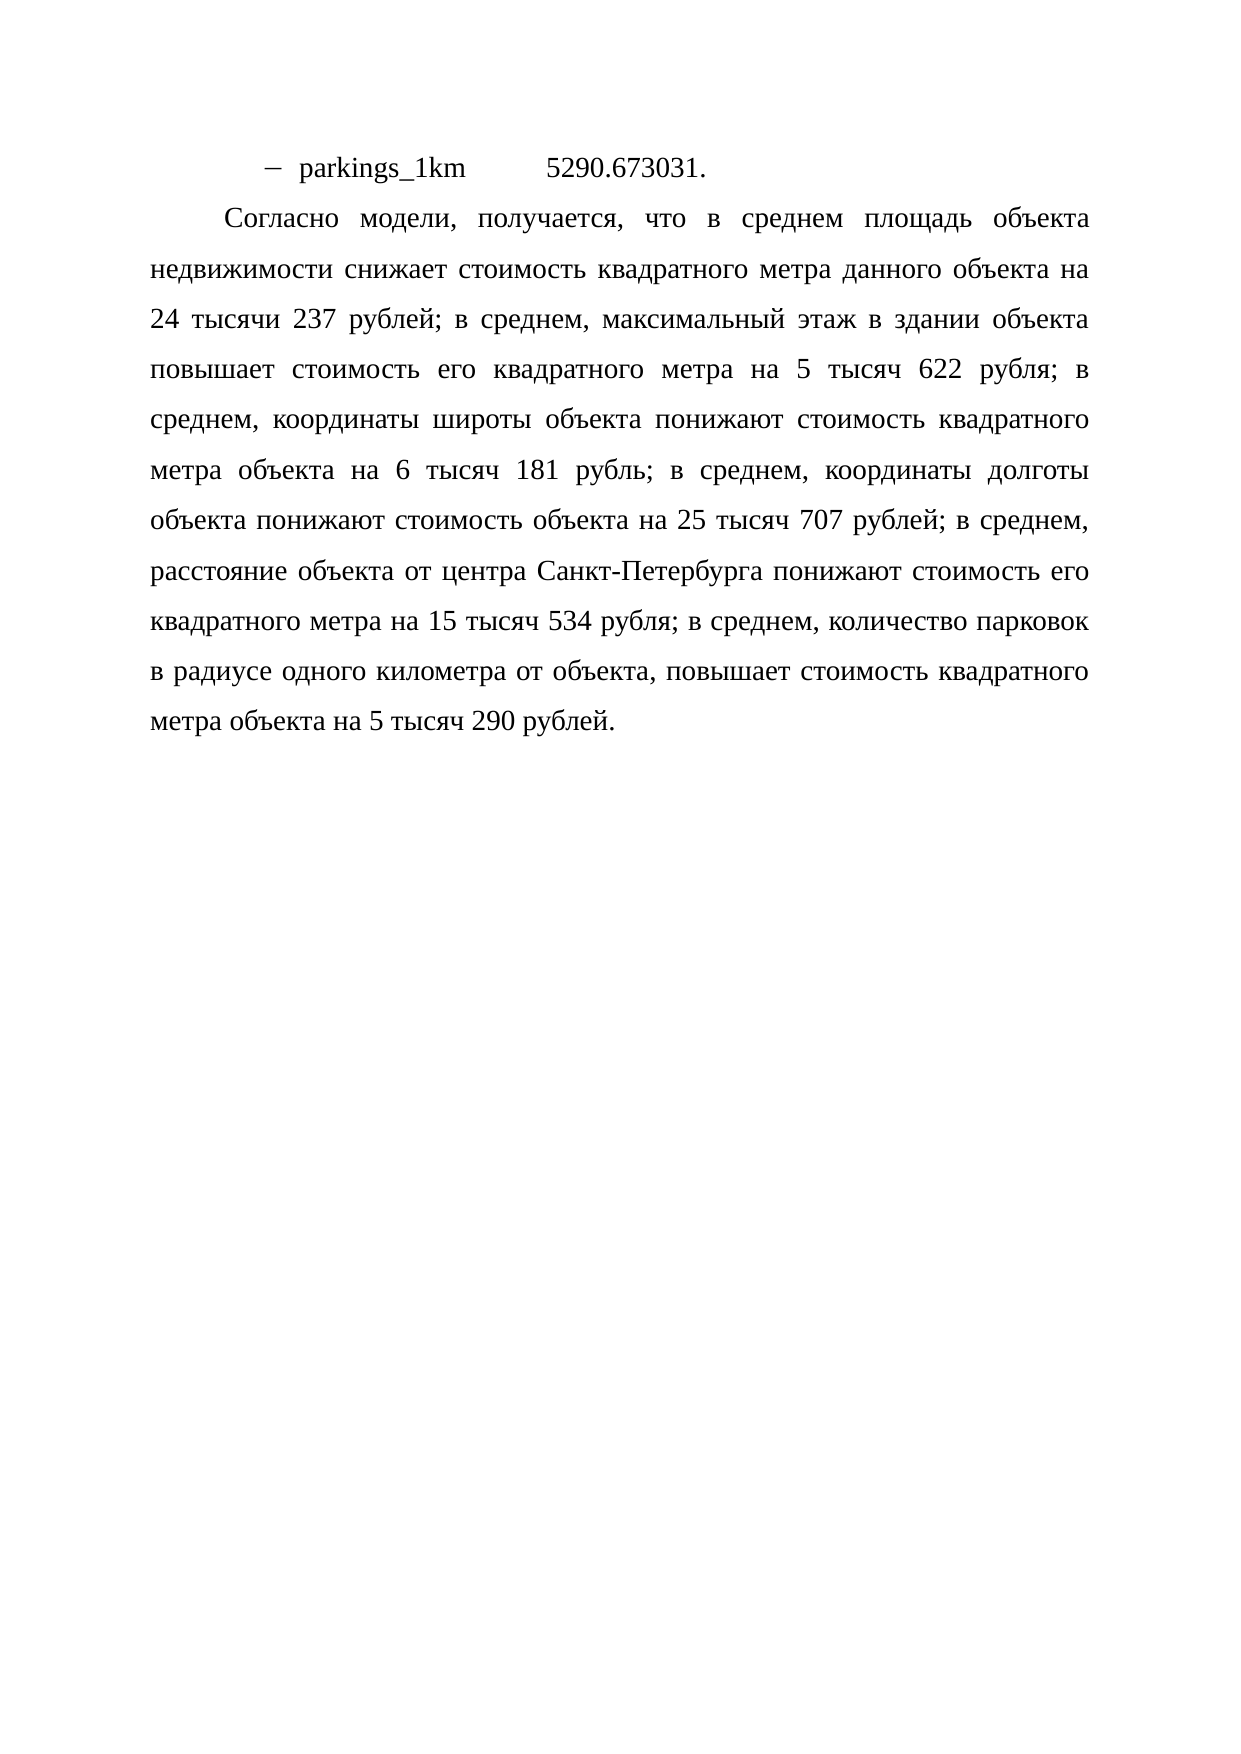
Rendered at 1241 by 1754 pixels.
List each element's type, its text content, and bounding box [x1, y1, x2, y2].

list parkings_1km 5290.673031. [261, 150, 1090, 184]
text Согласно модели, получается, что в среднем площадь объекта недвижимости снижает стоимость квадратного метра данного объекта на 24 тысячи 237 рублей; в среднем, максимальный этаж в здании объекта повышает стоимость его квадратного метра на 5 тысяч 622 рубля; в среднем, координаты широты объекта понижают стоимость квадратного метра объекта на 6 тысяч 181 рубль; в среднем, координаты долготы объекта понижают стоимость объекта на 25 тысяч 707 рублей; в среднем, расстояние объекта от центра Санкт-Петербурга понижают стоимость его квадратного метра на 15 тысяч 534 рубля; в среднем, количество парковок в радиусе одного километра от объекта, повышает стоимость квадратного метра объекта на 5 тысяч 290 рублей. [150, 200, 1090, 737]
